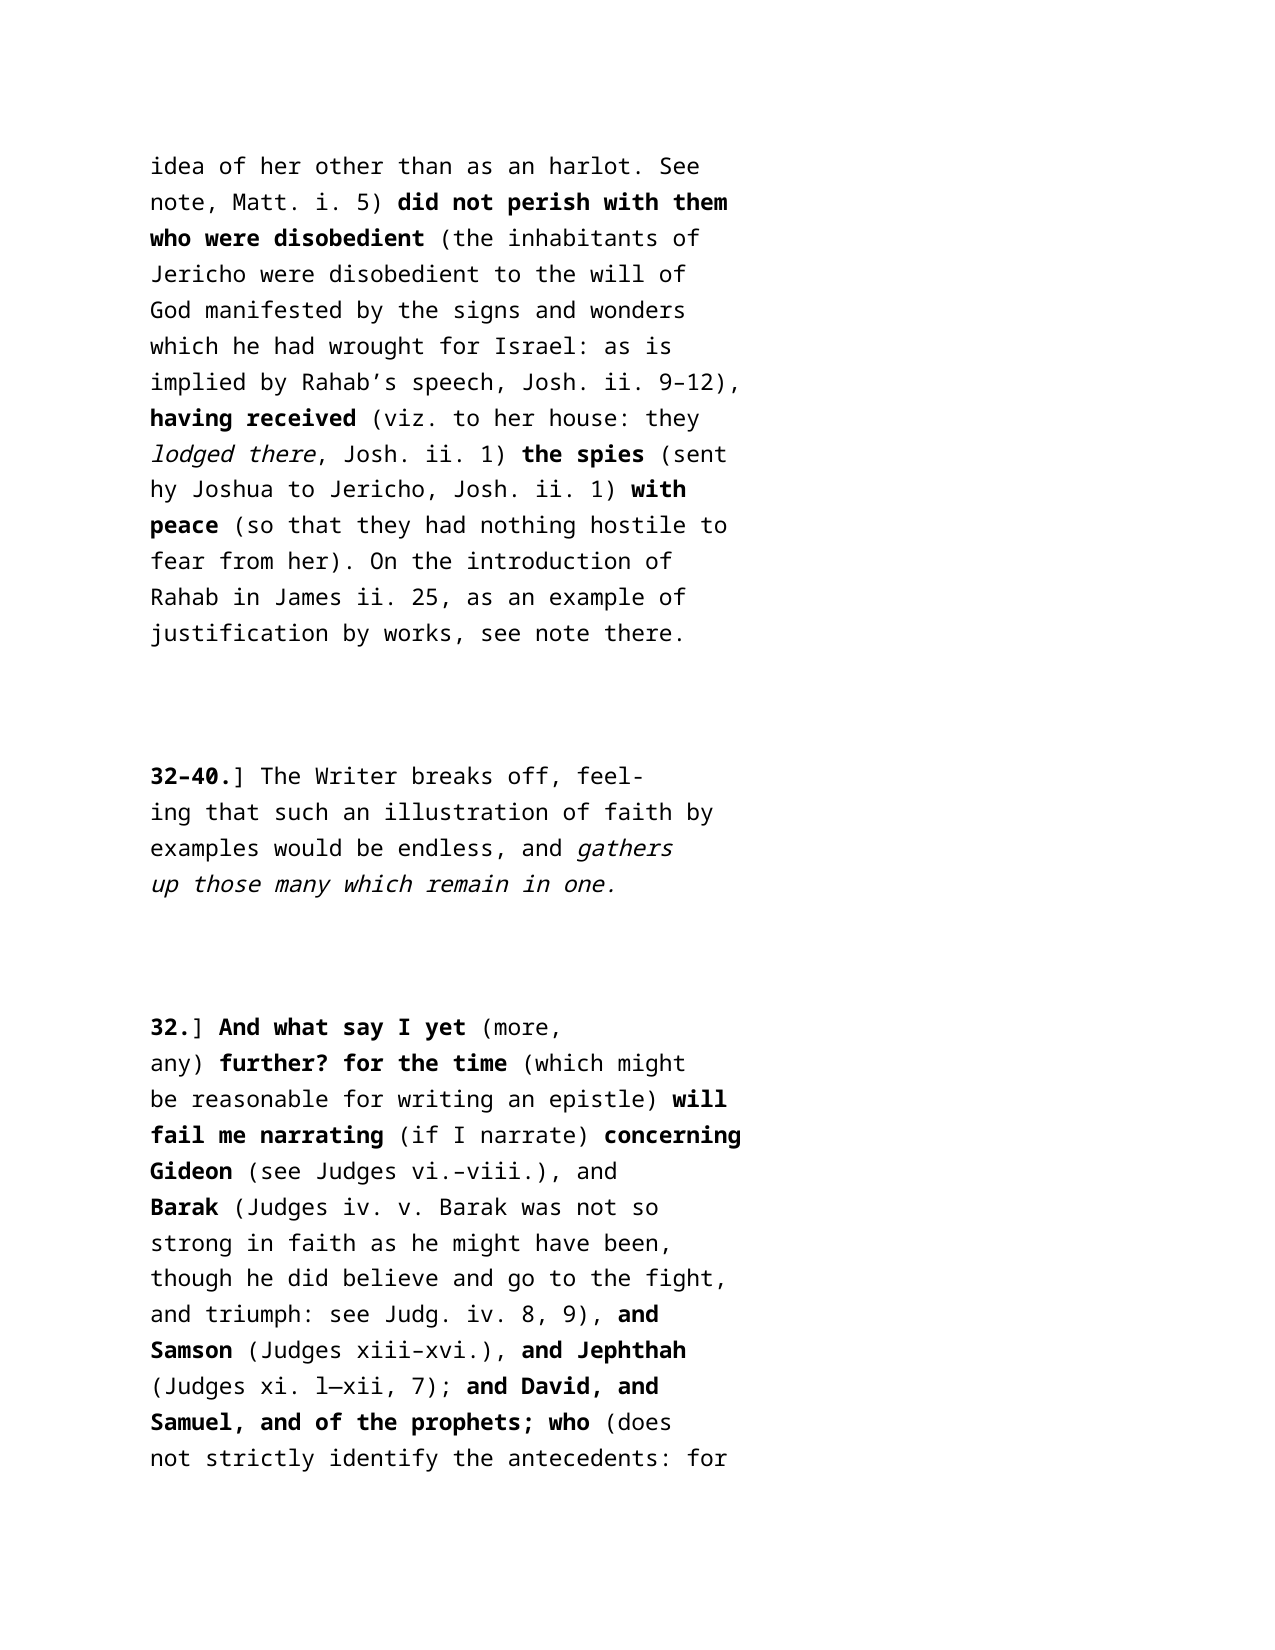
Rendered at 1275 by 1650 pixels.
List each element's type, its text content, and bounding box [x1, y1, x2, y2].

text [150, 1011, 1125, 1473]
text idea of her other than as an harlot. See note, Matt. i. 5) did not perish with them who were disobedient (the inhabitants of Jericho were disobedient to the will of God manifested by the signs and wonders which he had wrought for Israel: as is implied by Rahab’s speech, Josh. ii. 9–12), having received (viz. to her house: they lodged there, Josh. ii. 1) the spies (sent hy Joshua to Jericho, Josh. ii. 1) with peace (so that they had nothing hostile to fear from her). On the introduction of Rahab in James ii. 25, as an example of justification by works, see note there. [150, 150, 1125, 679]
text 32–40.] The Writer breaks off, feel- ing that such an illustration of faith by examples would be endless, and gathers up those many which remain in one. [150, 760, 1125, 929]
